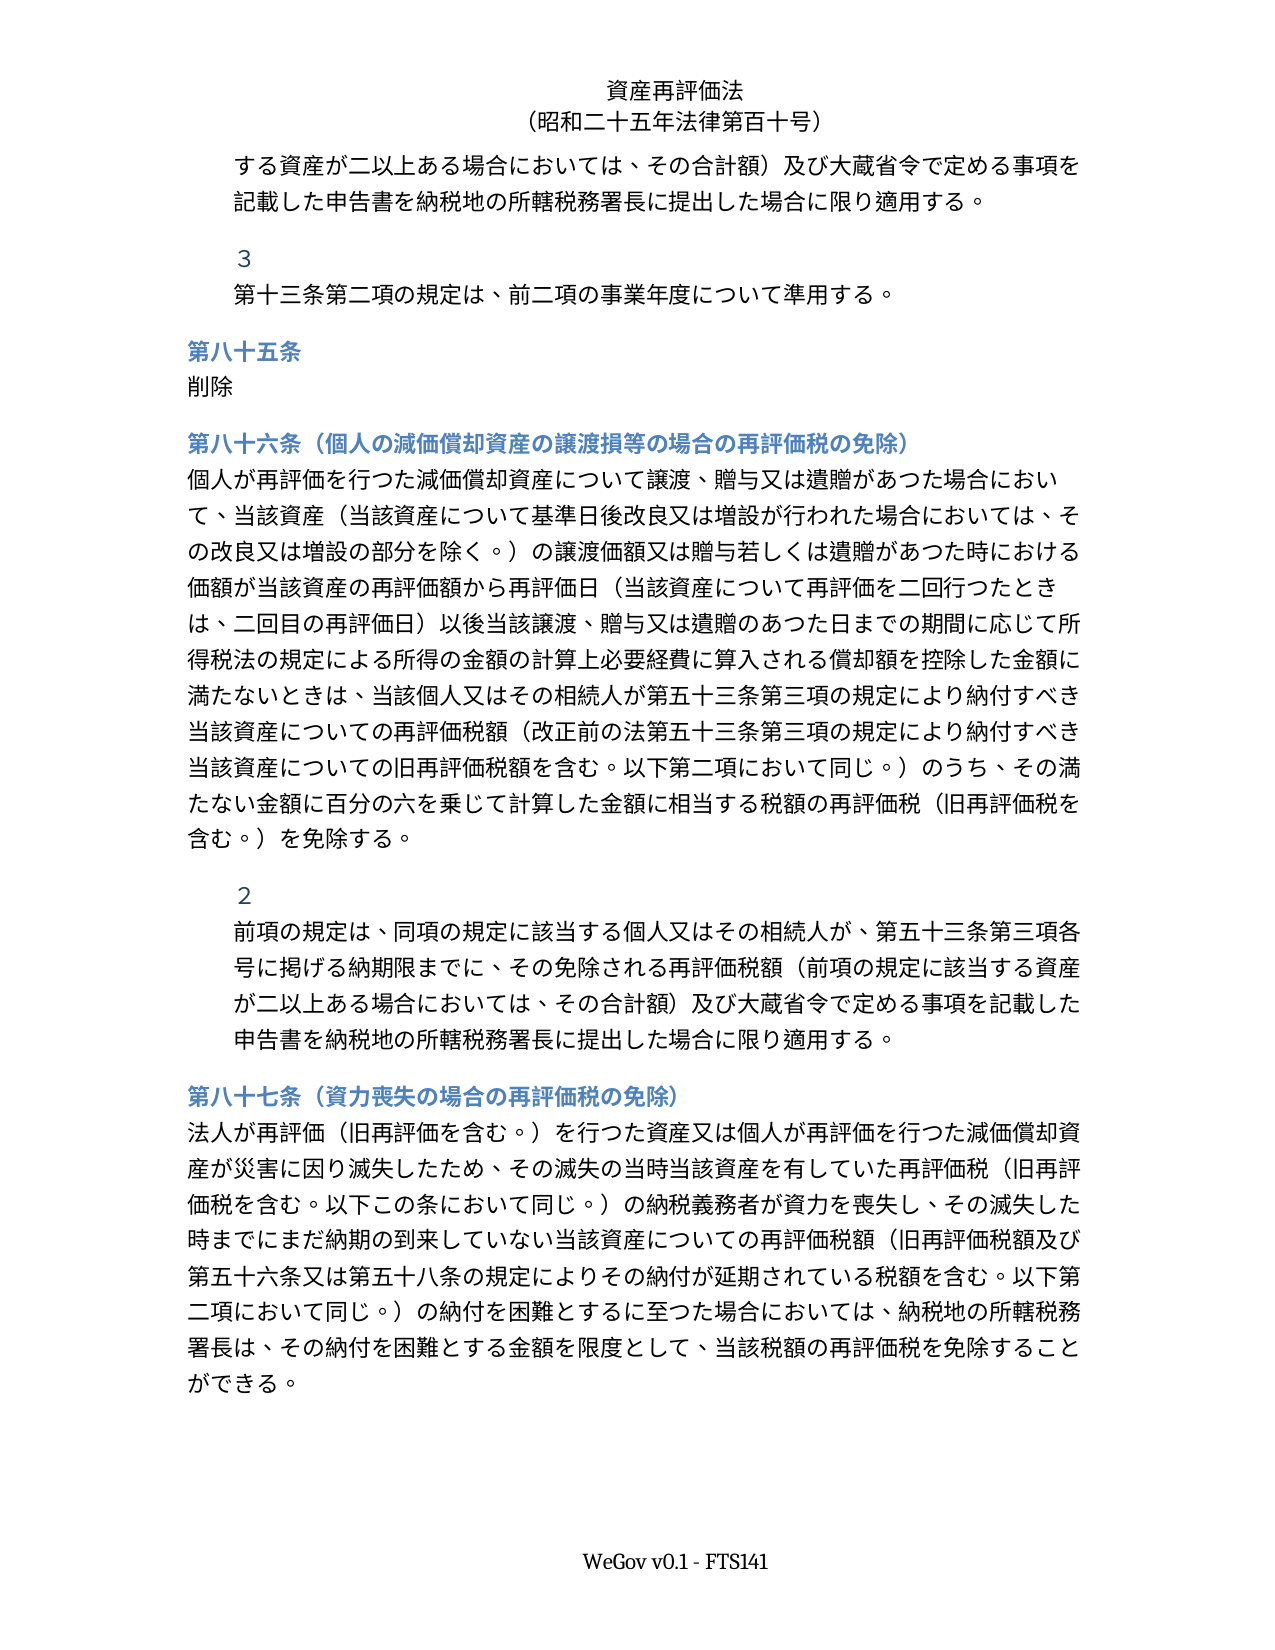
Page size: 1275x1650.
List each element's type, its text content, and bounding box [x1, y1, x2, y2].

subtitle 第八十七条（資力喪失の場合の再評価税の免除） [187, 1081, 1087, 1112]
text 個人が再評価を行つた減価償却資産について譲渡、贈与又は遺贈があつた場合において、当該資産（当該資産について基準日後改良又は増設が行われた場合においては、その改良又は増設の部分を除く。）の譲渡価額又は贈与若しくは遺贈があつた時における価額が当該資産の再評価額から再評価日（当該資産について再評価を二回行つたときは、二回目の再評価日）以後当該譲渡、贈与又は遺贈のあつた日までの期間に応じて所得税法の規定による所得の金額の計算上必要経費に算入される償却額を控除した金額に満たないときは、当該個人又はその相続人が第五十三条第三項の規定により納付すべき当該資産についての再評価税額（改正前の法第五十三条第三項の規定により納付すべき当該資産についての旧再評価税額を含む。以下第二項において同じ。）のうち、その満たない金額に百分の六を乗じて計算した金額に相当する税額の再評価税（旧再評価税を含む。）を免除する。 [187, 464, 1087, 855]
subtitle 第八十五条 [187, 335, 1087, 367]
text 削除 [187, 371, 1087, 403]
subtitle 第八十六条（個人の減価償却資産の譲渡損等の場合の再評価税の免除） [187, 428, 1087, 459]
subtitle ３ [233, 243, 1087, 274]
text 前項の規定は、同項の規定に該当する法人が再評価積立金を取りくずした日を含む事業年度終了の日から二月以内に、その免除される再評価税額（前項の規定に該当する資産が二以上ある場合においては、その合計額）及び大蔵省令で定める事項を記載した申告書を納税地の所轄税務署長に提出した場合に限り適用する。 [233, 150, 1087, 217]
subtitle ２ [233, 880, 1087, 911]
text 前項の規定は、同項の規定に該当する個人又はその相続人が、第五十三条第三項各号に掲げる納期限までに、その免除される再評価税額（前項の規定に該当する資産が二以上ある場合においては、その合計額）及び大蔵省令で定める事項を記載した申告書を納税地の所轄税務署長に提出した場合に限り適用する。 [233, 916, 1087, 1055]
text 法人が再評価（旧再評価を含む。）を行つた資産又は個人が再評価を行つた減価償却資産が災害に因り滅失したため、その滅失の当時当該資産を有していた再評価税（旧再評価税を含む。以下この条において同じ。）の納税義務者が資力を喪失し、その滅失した時までにまだ納期の到来していない当該資産についての再評価税額（旧再評価税額及び第五十六条又は第五十八条の規定によりその納付が延期されている税額を含む。以下第二項において同じ。）の納付を困難とするに至つた場合においては、納税地の所轄税務署長は、その納付を困難とする金額を限度として、当該税額の再評価税を免除することができる。 [187, 1117, 1087, 1399]
text 第十三条第二項の規定は、前二項の事業年度について準用する。 [233, 279, 1087, 310]
